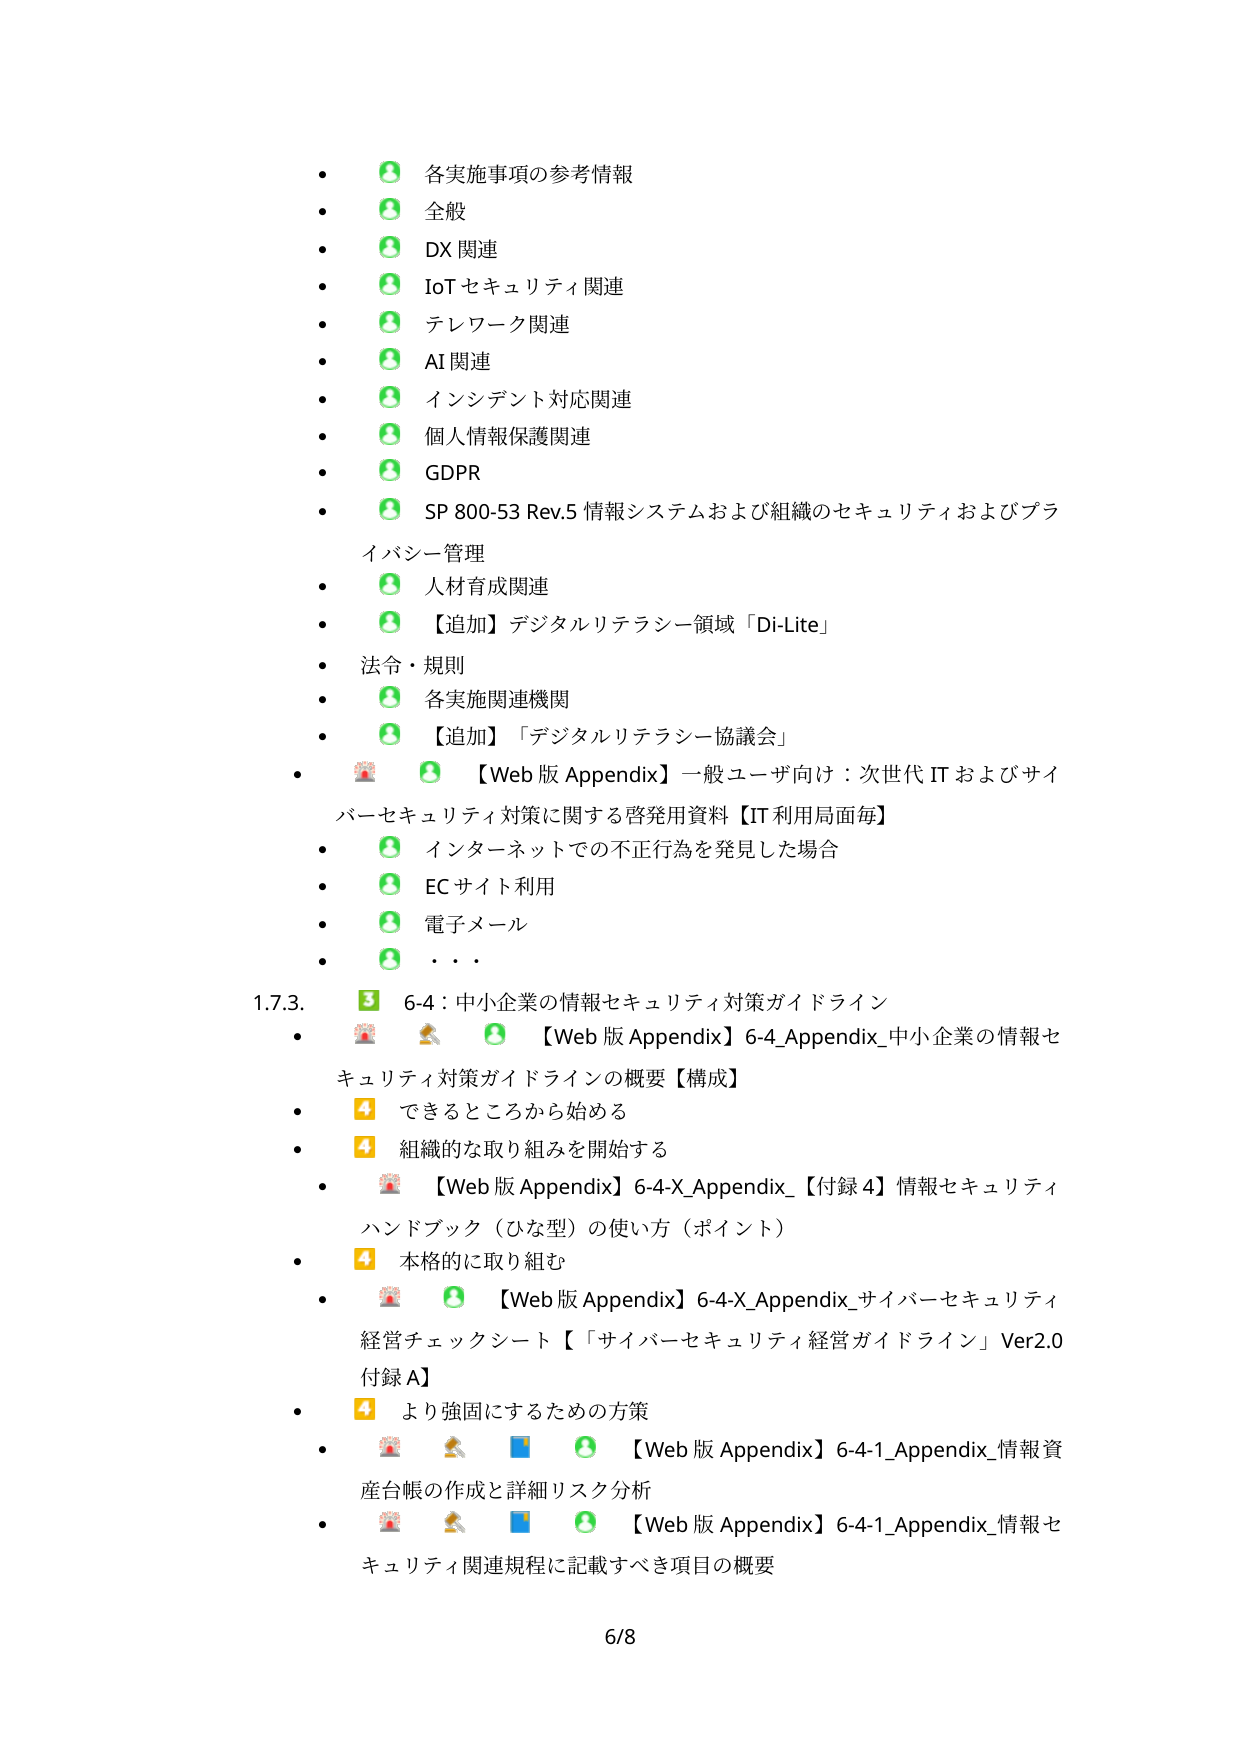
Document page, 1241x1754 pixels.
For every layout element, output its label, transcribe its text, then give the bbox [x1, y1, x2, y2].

picture [379, 1511, 401, 1533]
picture [379, 498, 401, 520]
picture [379, 423, 401, 445]
picture [444, 1511, 466, 1533]
picture [354, 1136, 376, 1158]
list AI関連 [319, 346, 1063, 383]
list できるところから始める [294, 1096, 1063, 1133]
picture [379, 1286, 401, 1308]
picture [379, 273, 401, 295]
list 【追加】デジタルリテラシー領域「Di-Lite」 [319, 608, 1063, 646]
picture [575, 1511, 596, 1533]
picture [443, 1286, 465, 1308]
picture [379, 459, 401, 481]
list 【追加】「デジタルリテラシー協議会」 [319, 721, 1063, 758]
picture [379, 573, 401, 595]
picture [379, 723, 401, 745]
picture [358, 990, 380, 1011]
picture [509, 1436, 531, 1458]
picture [354, 1248, 376, 1270]
list 全般 [319, 196, 1063, 233]
picture [419, 761, 441, 783]
list より強固にするための方策 [294, 1396, 1063, 1433]
picture [379, 236, 401, 258]
picture [379, 198, 401, 220]
list SP 800-53 Rev.5 情報システムおよび組織のセキュリティおよびプライバシー管理 [319, 496, 1063, 571]
list 6-4：中小企業の情報セキュリティ対策ガイドライン [252, 983, 1063, 1021]
list インシデント対応関連 [319, 383, 1063, 421]
list 個人情報保護関連 [319, 421, 1063, 458]
picture [354, 1398, 376, 1420]
picture [379, 948, 401, 970]
list 【Web版Appendix】一般ユーザ向け：次世代ITおよびサイバーセキュリティ対策に関する啓発用資料【IT利用局面毎】 [294, 758, 1063, 833]
picture [444, 1436, 466, 1458]
list 【Web版Appendix】6-4-X_Appendix_【付録4】情報セキュリティハンドブック（ひな型）の使い方（ポイント） [319, 1171, 1063, 1246]
list ・・・ [319, 946, 1063, 983]
list 各実施事項の参考情報 [319, 158, 1063, 196]
picture [419, 1023, 441, 1045]
list 【Web版Appendix】6-4_Appendix_中小企業の情報セキュリティ対策ガイドラインの概要【構成】 [294, 1021, 1063, 1096]
list テレワーク関連 [319, 308, 1063, 346]
picture [379, 161, 401, 183]
list DX 関連 [319, 233, 1063, 271]
picture [379, 686, 401, 708]
picture [509, 1511, 531, 1533]
picture [354, 1023, 376, 1045]
list 【Web版Appendix】6-4-1_Appendix_情報セキュリティ関連規程に記載すべき項目の概要 [319, 1508, 1063, 1583]
picture [379, 311, 401, 333]
picture [379, 911, 401, 933]
list 組織的な取り組みを開始する [294, 1133, 1063, 1171]
picture [379, 386, 401, 408]
list 電子メール [319, 908, 1063, 946]
picture [379, 611, 401, 633]
list GDPR [319, 458, 1063, 496]
picture [484, 1023, 506, 1045]
list 人材育成関連 [319, 571, 1063, 608]
list 法令・規則 [319, 646, 1063, 683]
picture [354, 1098, 376, 1120]
picture [379, 1173, 401, 1195]
list 【Web版Appendix】6-4-1_Appendix_情報資産台帳の作成と詳細リスク分析 [319, 1433, 1063, 1508]
list インターネットでの不正行為を発見した場合 [319, 833, 1063, 871]
picture [354, 761, 376, 783]
picture [379, 348, 401, 370]
list 【Web版Appendix】6-4-X_Appendix_サイバーセキュリティ経営チェックシート【「サイバーセキュリティ経営ガイドライン」Ver2.0 付録A】 [319, 1283, 1063, 1396]
picture [379, 836, 401, 858]
list IoTセキュリティ関連 [319, 271, 1063, 308]
picture [379, 873, 401, 895]
list ECサイト利用 [319, 871, 1063, 908]
picture [379, 1436, 401, 1458]
list 本格的に取り組む [294, 1246, 1063, 1283]
list 各実施関連機関 [319, 683, 1063, 721]
picture [575, 1436, 596, 1458]
